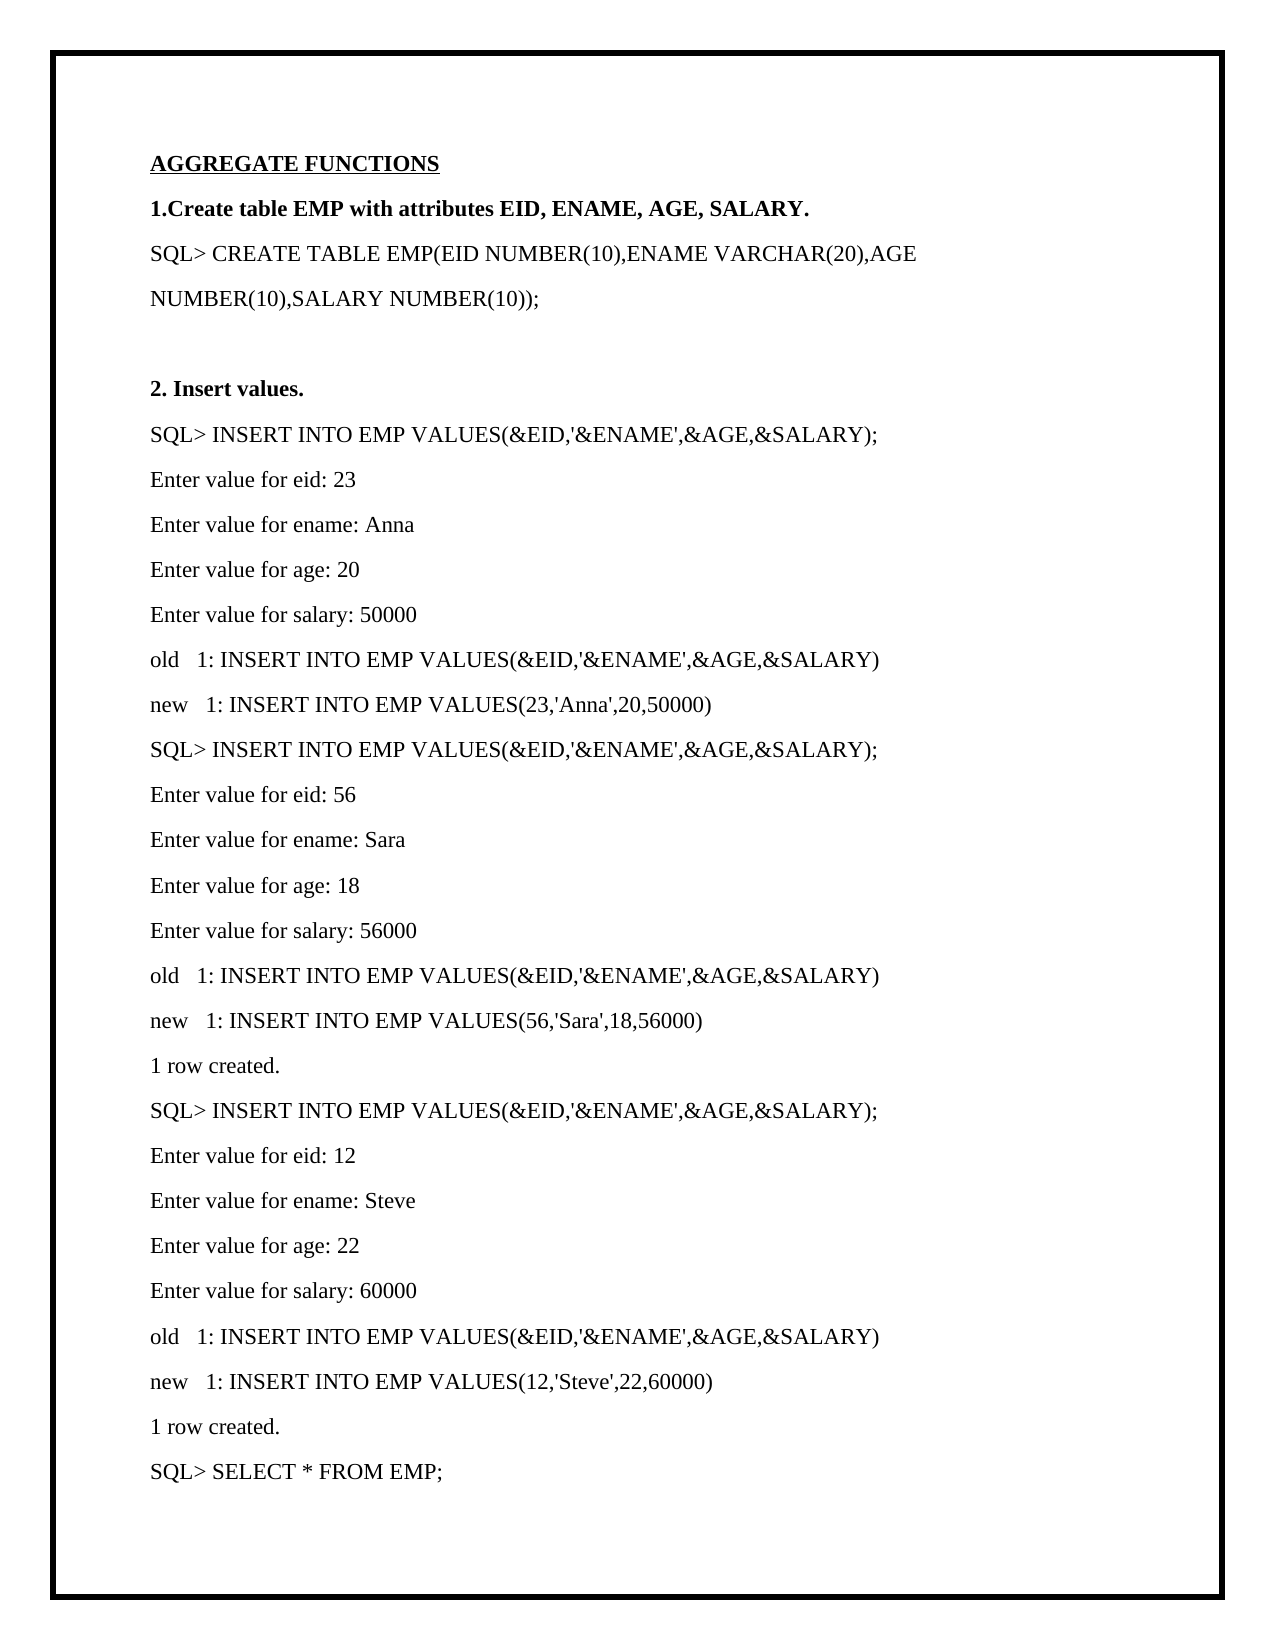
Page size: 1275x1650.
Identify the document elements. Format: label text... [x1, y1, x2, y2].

text SQL> SELECT * FROM EMP; [150, 1458, 1125, 1484]
text Enter value for ename: Sara [150, 827, 1125, 853]
text 1 row created. [150, 1413, 1125, 1439]
text SQL> CREATE TABLE EMP(EID NUMBER(10),ENAME VARCHAR(20),AGE [150, 240, 1125, 267]
text new 1: INSERT INTO EMP VALUES(23,'Anna',20,50000) [150, 691, 1125, 718]
text NUMBER(10),SALARY NUMBER(10)); [150, 285, 1125, 312]
text Enter value for age: 18 [150, 872, 1125, 898]
text Enter value for salary: 56000 [150, 917, 1125, 943]
text Enter value for salary: 60000 [150, 1278, 1125, 1304]
text 1 row created. [150, 1052, 1125, 1078]
text old 1: INSERT INTO EMP VALUES(&EID,'&ENAME',&AGE,&SALARY) [150, 962, 1125, 988]
text Enter value for eid: 12 [150, 1142, 1125, 1169]
text SQL> INSERT INTO EMP VALUES(&EID,'&ENAME',&AGE,&SALARY); [150, 736, 1125, 763]
text Enter value for ename: Steve [150, 1187, 1125, 1214]
text SQL> INSERT INTO EMP VALUES(&EID,'&ENAME',&AGE,&SALARY); [150, 421, 1125, 447]
text 1.Create table EMP with attributes EID, ENAME, AGE, SALARY. [150, 195, 1125, 221]
text new 1: INSERT INTO EMP VALUES(12,'Steve',22,60000) [150, 1368, 1125, 1394]
text Enter value for age: 20 [150, 556, 1125, 582]
text old 1: INSERT INTO EMP VALUES(&EID,'&ENAME',&AGE,&SALARY) [150, 646, 1125, 672]
text old 1: INSERT INTO EMP VALUES(&EID,'&ENAME',&AGE,&SALARY) [150, 1323, 1125, 1349]
text AGGREGATE FUNCTIONS [150, 150, 1125, 176]
text new 1: INSERT INTO EMP VALUES(56,'Sara',18,56000) [150, 1007, 1125, 1033]
text Enter value for eid: 56 [150, 781, 1125, 808]
text Enter value for ename: Anna [150, 511, 1125, 537]
text 2. Insert values. [150, 376, 1125, 402]
text SQL> INSERT INTO EMP VALUES(&EID,'&ENAME',&AGE,&SALARY); [150, 1097, 1125, 1123]
text Enter value for age: 22 [150, 1232, 1125, 1259]
text Enter value for salary: 50000 [150, 601, 1125, 627]
text Enter value for eid: 23 [150, 466, 1125, 492]
